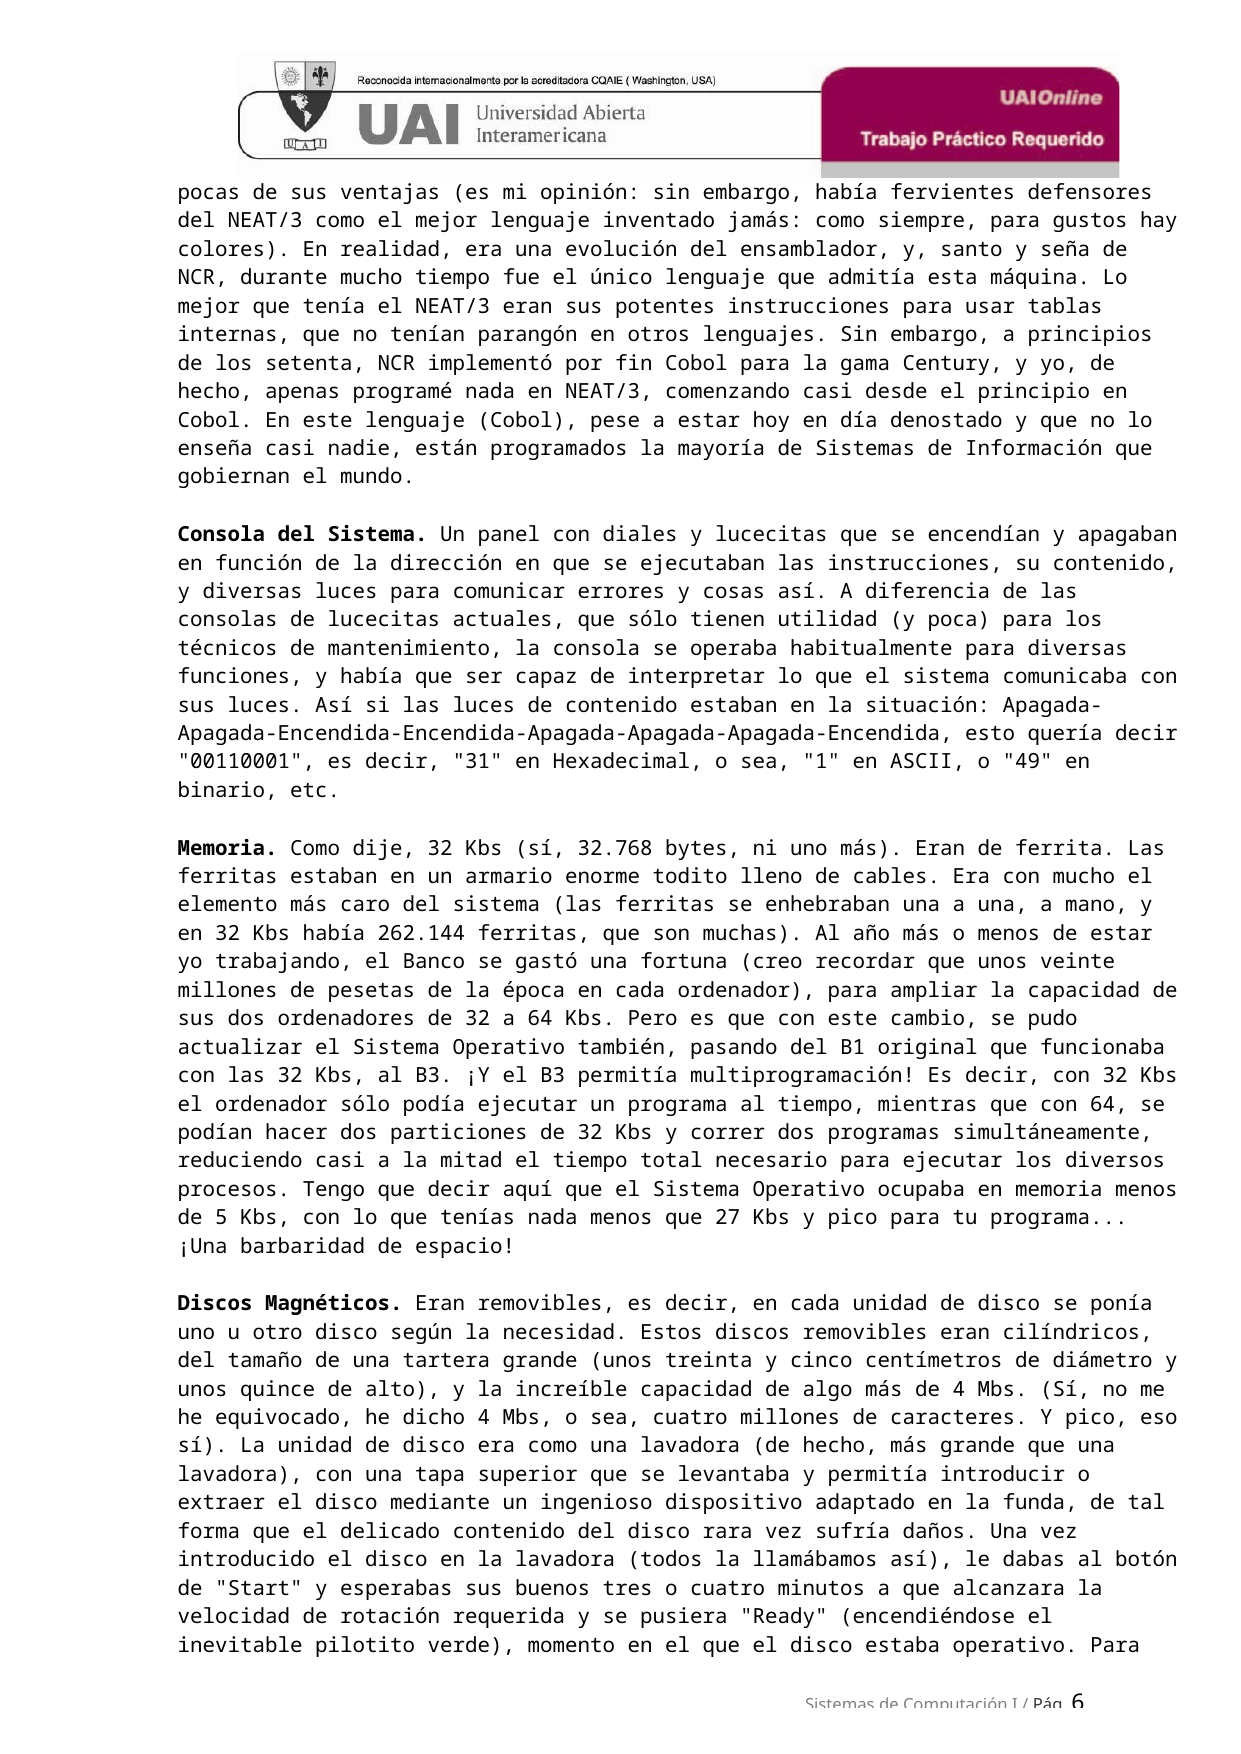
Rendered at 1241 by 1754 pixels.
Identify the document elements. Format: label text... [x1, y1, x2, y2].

text Memoria. Como dije, 32 Kbs (sí, 32.768 bytes, ni uno más). Eran de ferrita. Las ferritas estaban en un armario enorme todito lleno de cables. Era con mucho el elemento más caro del sistema (las ferritas se enhebraban una a una, a mano, y en 32 Kbs había 262.144 ferritas, que son muchas). Al año más o menos de estar yo trabajando, el Banco se gastó una fortuna (creo recordar que unos veinte millones de pesetas de la época en cada ordenador), para ampliar la capacidad de sus dos ordenadores de 32 a 64 Kbs. Pero es que con este cambio, se pudo actualizar el Sistema Operativo también, pasando del B1 original que funcionaba con las 32 Kbs, al B3. ¡Y el B3 permitía multiprogramación! Es decir, con 32 Kbs el ordenador sólo podía ejecutar un programa al tiempo, mientras que con 64, se podían hacer dos particiones de 32 Kbs y correr dos programas simultáneamente, reduciendo casi a la mitad el tiempo total necesario para ejecutar los diversos procesos. Tengo que decir aquí que el Sistema Operativo ocupaba en memoria menos de 5 Kbs, con lo que tenías nada menos que 27 Kbs y pico para tu programa... ¡Una barbaridad de espacio! [177, 833, 1181, 1259]
text Consola del Sistema. Un panel con diales y lucecitas que se encendían y apagaban en función de la dirección en que se ejecutaban las instrucciones, su contenido, y diversas luces para comunicar errores y cosas así. A diferencia de las consolas de lucecitas actuales, que sólo tienen utilidad (y poca) para los técnicos de mantenimiento, la consola se operaba habitualmente para diversas funciones, y había que ser capaz de interpretar lo que el sistema comunicaba con sus luces. Así si las luces de contenido estaban en la situación: Apagada-Apagada-Encendida-Encendida-Apagada-Apagada-Apagada-Encendida, esto quería decir "00110001", es decir, "31" en Hexadecimal, o sea, "1" en ASCII, o "49" en binario, etc. [177, 519, 1181, 803]
picture [238, 53, 1120, 177]
